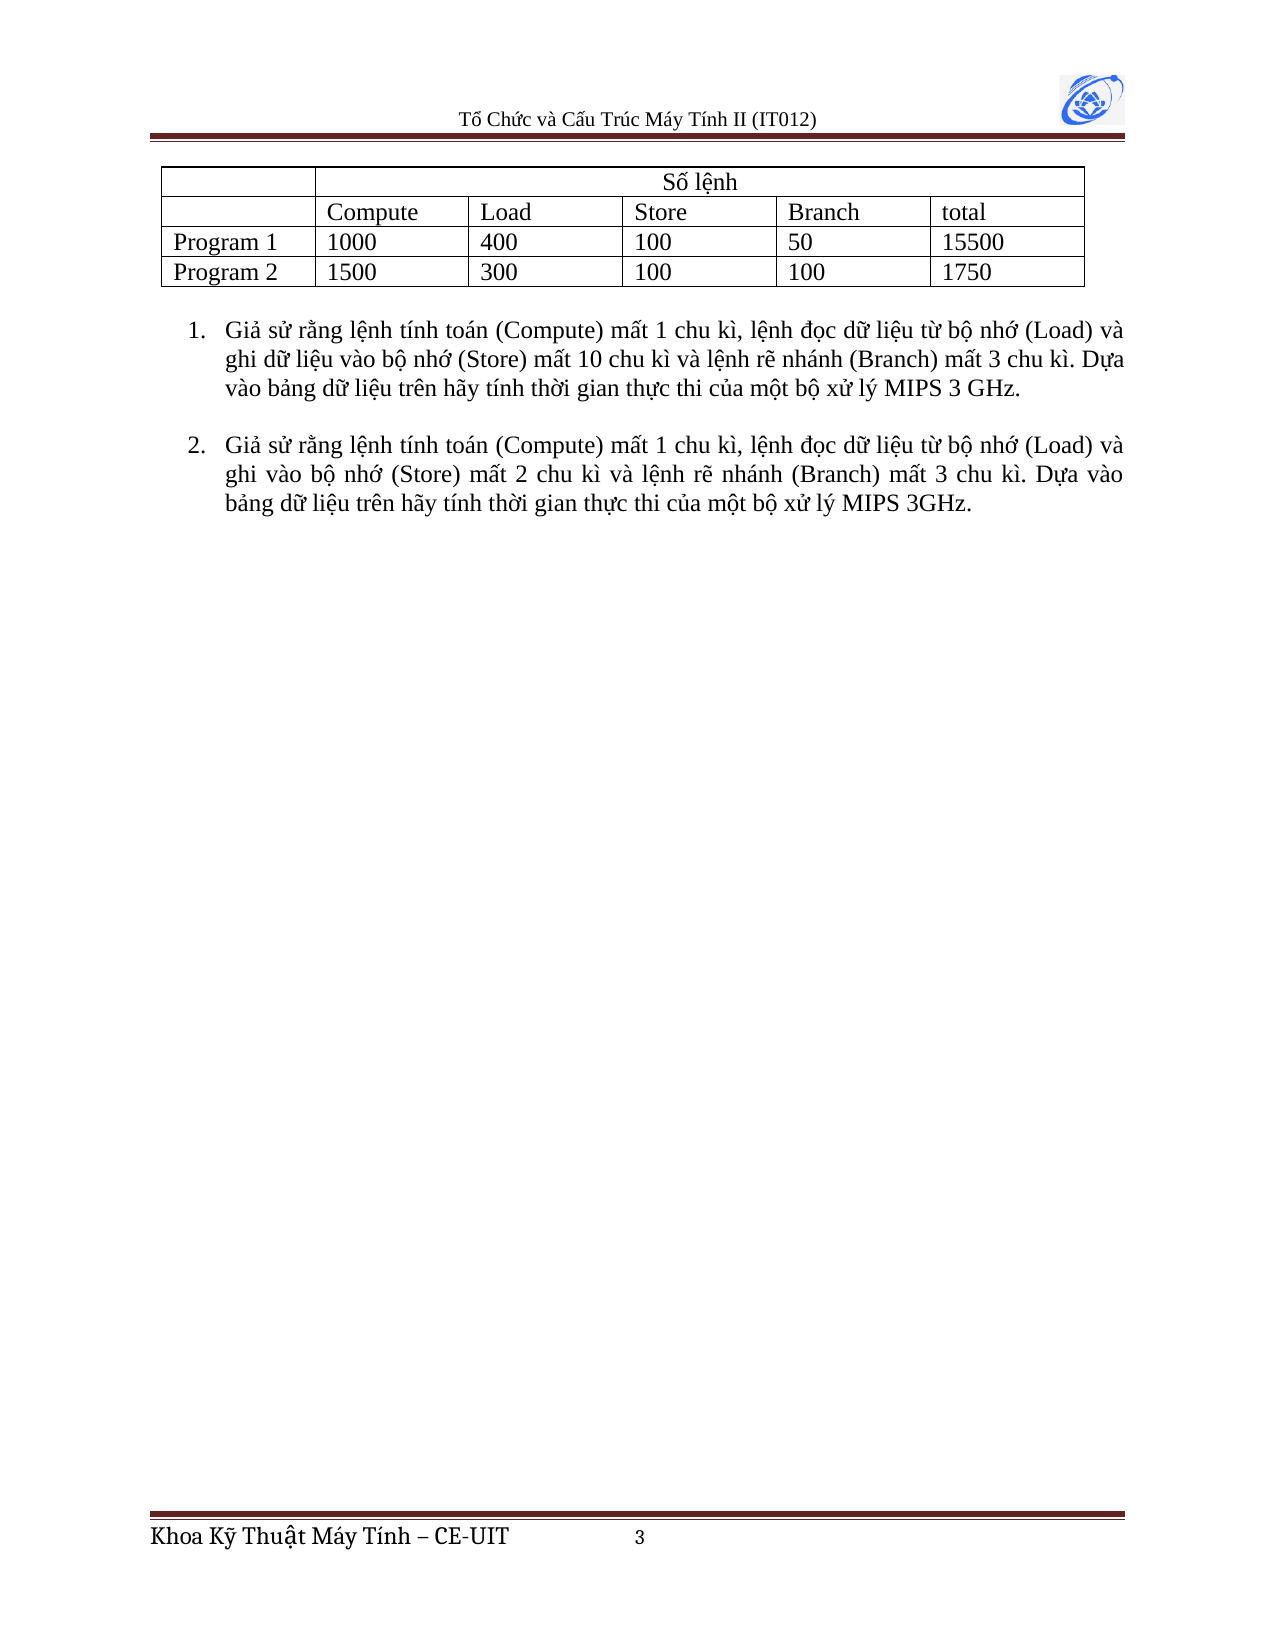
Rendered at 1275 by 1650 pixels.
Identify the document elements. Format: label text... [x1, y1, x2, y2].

table_cell Store [623, 197, 776, 226]
table_cell Program 2 [162, 257, 315, 286]
table_cell total [931, 197, 1084, 226]
table_cell [162, 197, 315, 226]
table_header [162, 168, 315, 196]
table_cell 50 [777, 227, 930, 256]
table_cell Branch [777, 197, 930, 226]
table_cell Compute [316, 197, 468, 226]
table_cell 100 [777, 257, 930, 286]
table_cell 100 [623, 257, 776, 286]
table_cell 1000 [316, 227, 468, 256]
list Giả sử rằng lệnh tính toán (Compute) mất 1 chu kì, lệnh đọc dữ liệu từ bộ nhớ (Load) và ghi vào bộ nhớ (Store) mất 2 chu kì và lệnh rẽ nhánh (Branch) mất 3 chu kì. Dựa vào bảng dữ liệu trên hãy tính thời gian thực thi của một bộ xử lý MIPS 3GHz. [187, 430, 1125, 517]
table_cell Load [469, 197, 622, 226]
table_cell 300 [469, 257, 622, 286]
table_cell 15500 [931, 227, 1084, 256]
list Giả sử rằng lệnh tính toán (Compute) mất 1 chu kì, lệnh đọc dữ liệu từ bộ nhớ (Load) và ghi dữ liệu vào bộ nhớ (Store) mất 10 chu kì và lệnh rẽ nhánh (Branch) mất 3 chu kì. Dựa vào bảng dữ liệu trên hãy tính thời gian thực thi của một bộ xử lý MIPS 3 GHz. [187, 315, 1125, 402]
table_header Số lệnh [316, 168, 1084, 196]
table_cell 400 [469, 227, 622, 256]
picture [1059, 75, 1125, 127]
table_cell 1500 [316, 257, 468, 286]
table_cell Program 1 [162, 227, 315, 256]
table_cell 1750 [931, 257, 1084, 286]
table_cell 100 [623, 227, 776, 256]
